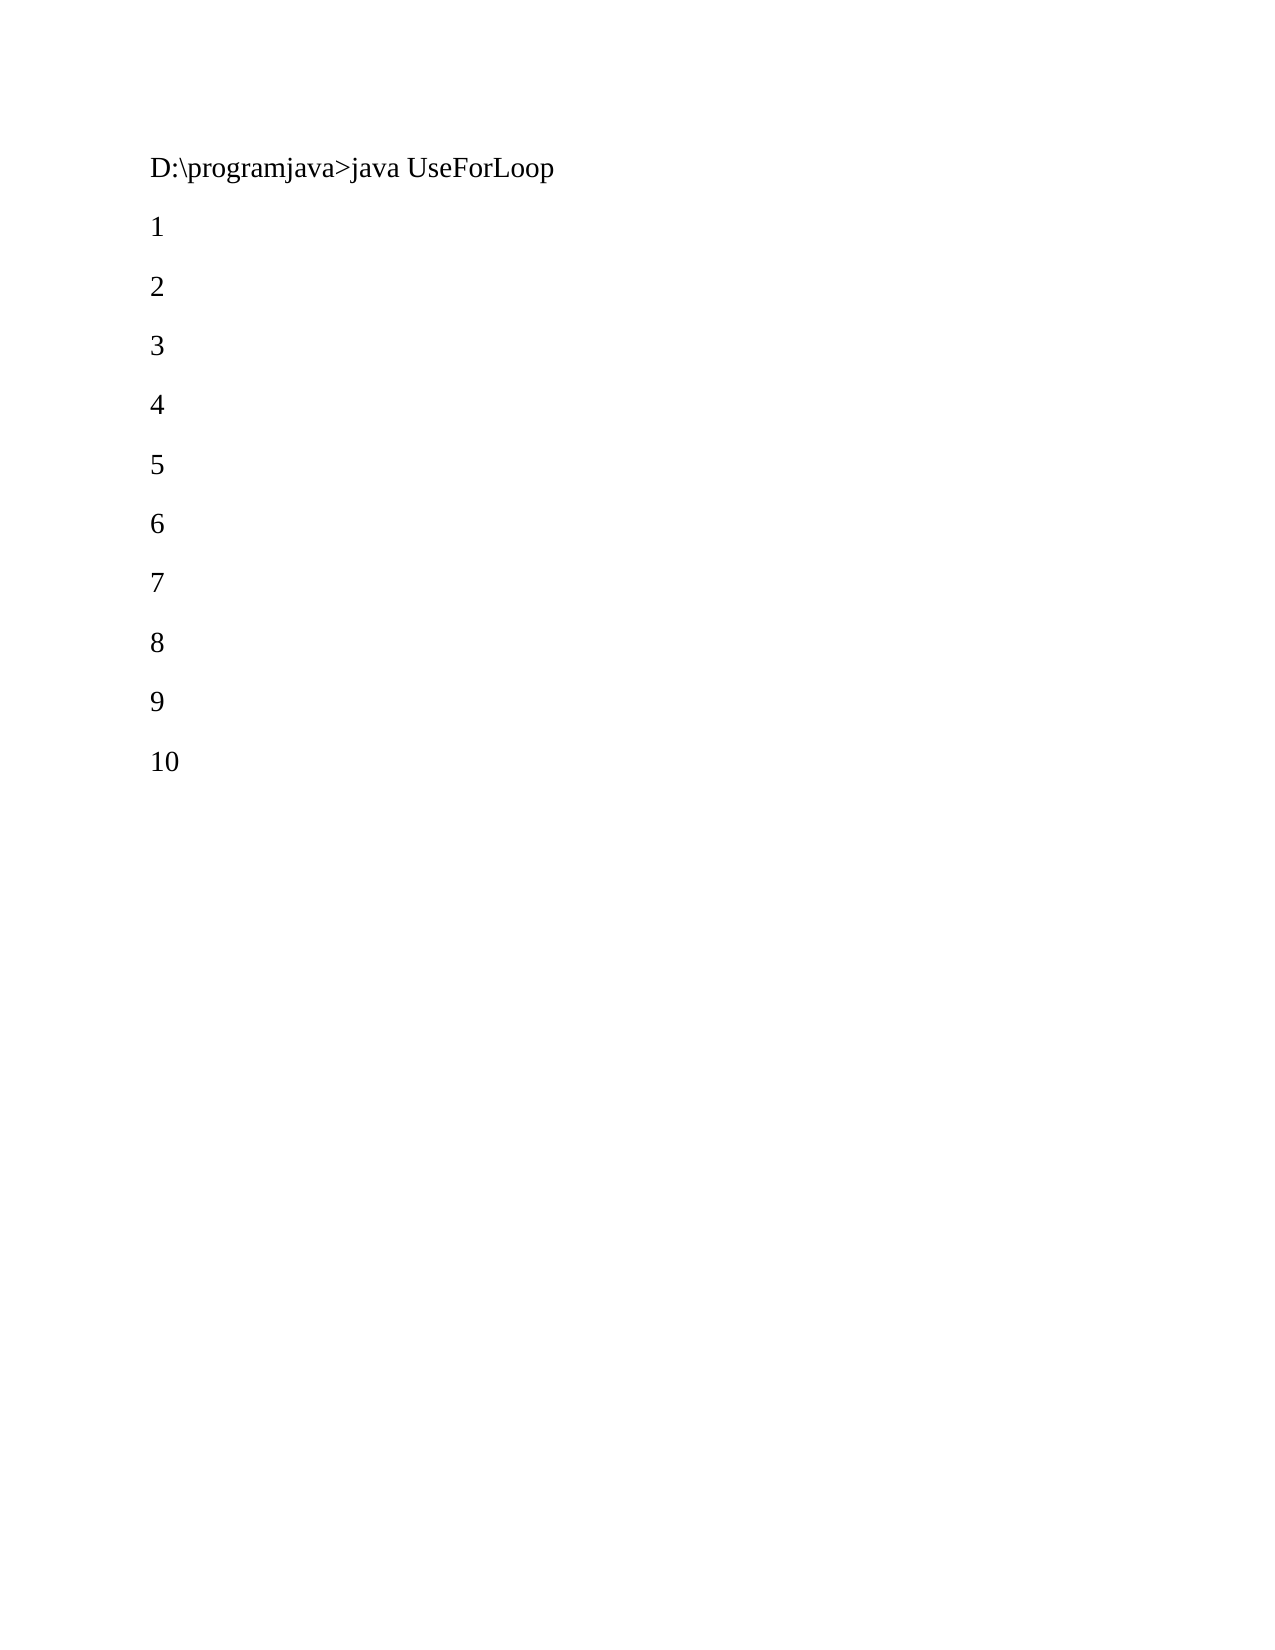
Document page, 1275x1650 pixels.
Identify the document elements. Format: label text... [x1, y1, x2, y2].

text D:\programjava>java UseForLoop [150, 150, 1125, 183]
text 2 [150, 269, 1125, 302]
text 1 [150, 209, 1125, 243]
text 4 [150, 387, 1125, 421]
text 10 [150, 744, 1125, 777]
text 3 [150, 328, 1125, 362]
text 9 [150, 684, 1125, 718]
text 7 [150, 566, 1125, 599]
text 5 [150, 447, 1125, 480]
text 6 [150, 506, 1125, 540]
text 8 [150, 625, 1125, 658]
